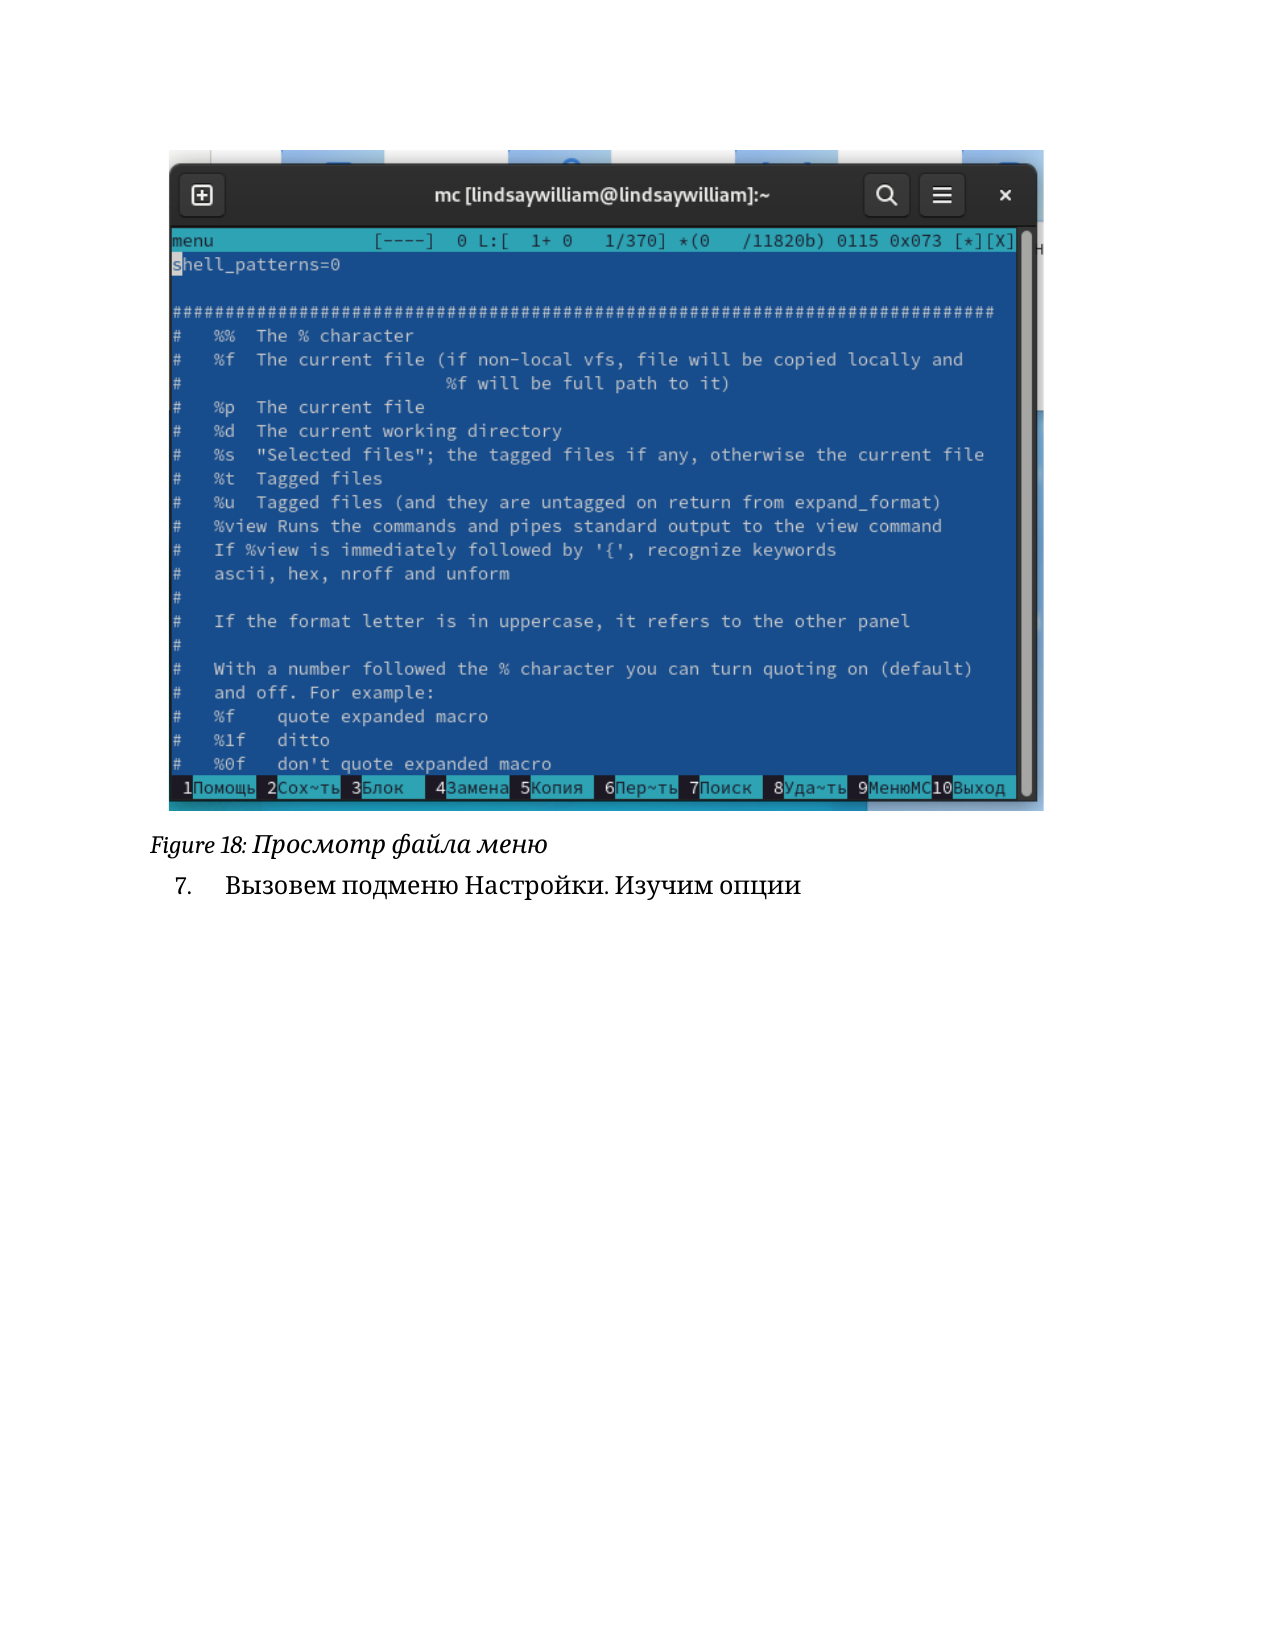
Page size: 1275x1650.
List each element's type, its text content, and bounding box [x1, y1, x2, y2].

picture [168, 150, 1044, 811]
text Figure 18: Просмотр файла меню [150, 831, 1125, 860]
list Вызовем подменю Настройки. Изучим опции [175, 872, 1125, 901]
